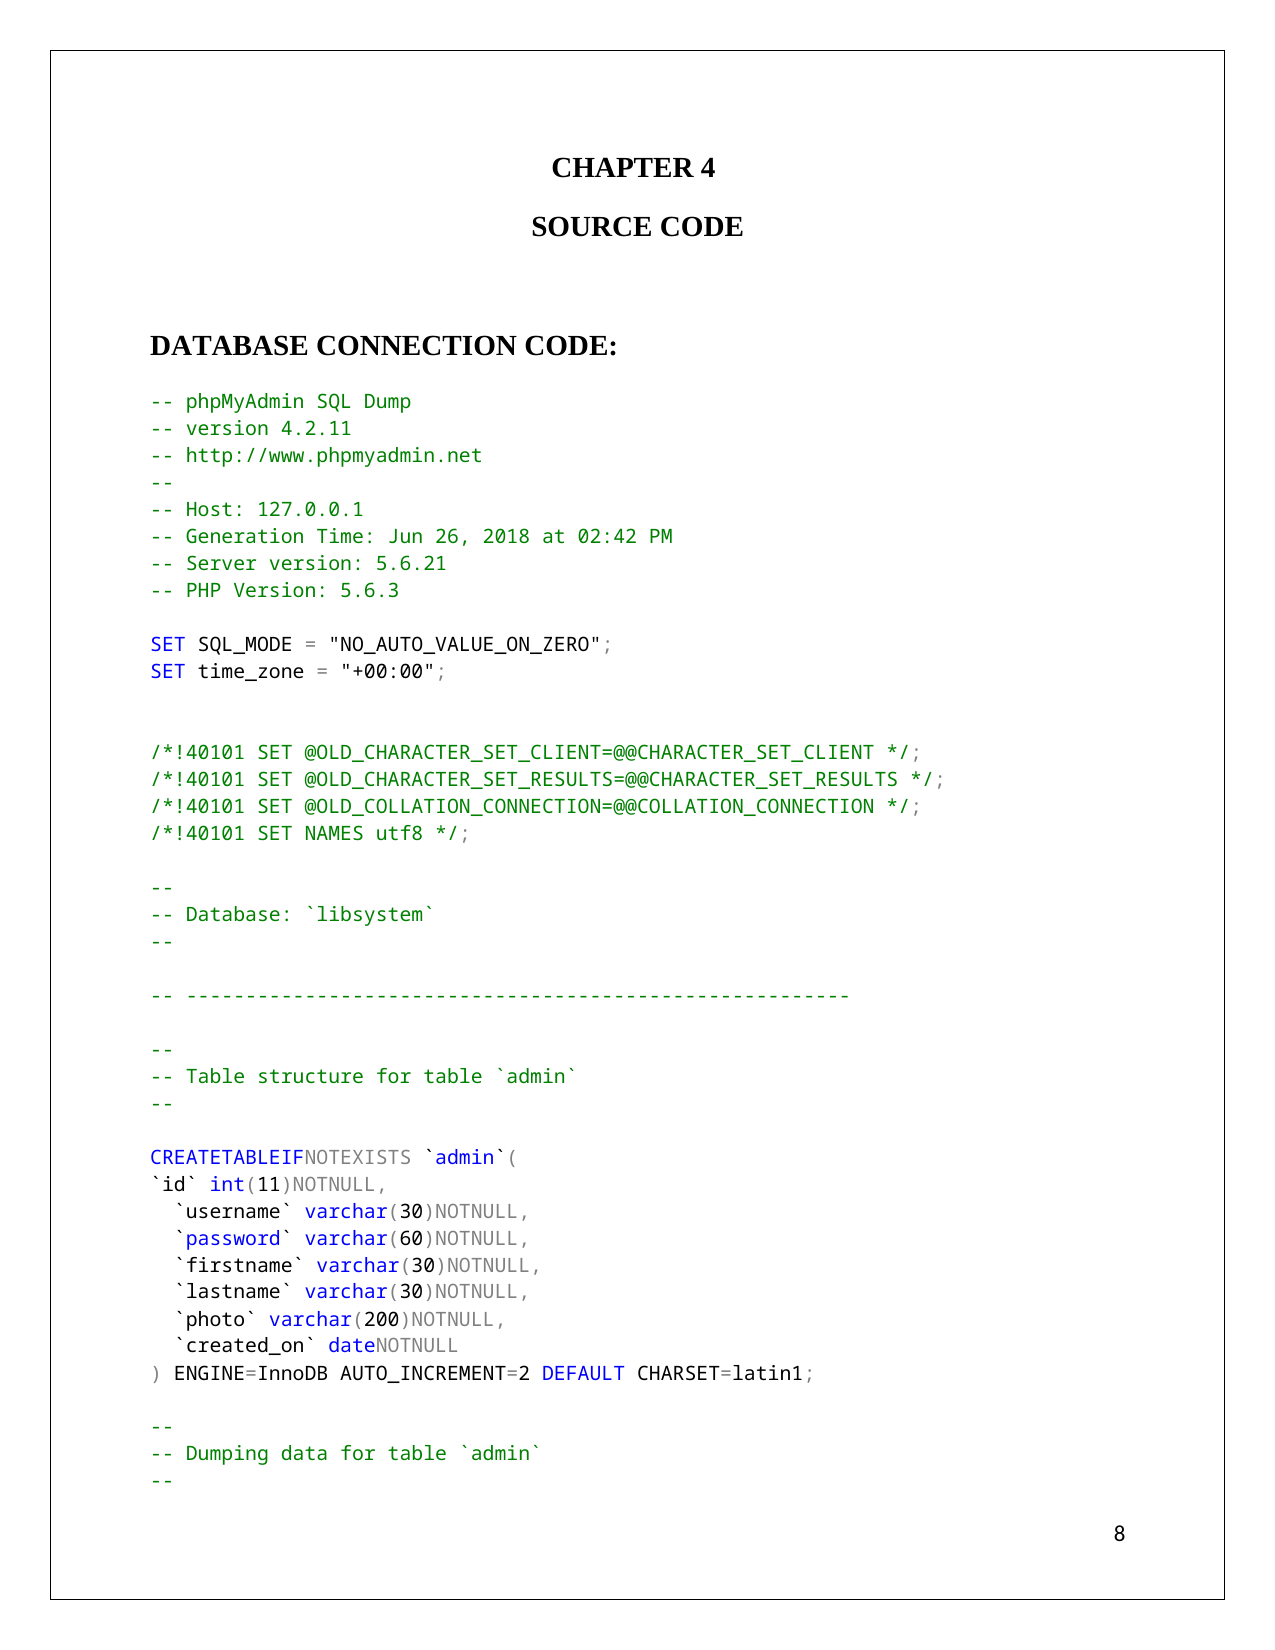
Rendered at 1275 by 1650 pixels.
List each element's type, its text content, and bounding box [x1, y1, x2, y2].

text `lastname` varchar(30)NOTNULL, [150, 1278, 1125, 1305]
text /*!40101 SET @OLD_CHARACTER_SET_RESULTS=@@CHARACTER_SET_RESULTS */; [150, 765, 1125, 792]
text DATABASE CONNECTION CODE: [150, 328, 1125, 362]
text `id` int(11)NOTNULL, [150, 1170, 1125, 1197]
text SET SQL_MODE = "NO_AUTO_VALUE_ON_ZERO"; [150, 630, 1125, 657]
text `photo` varchar(200)NOTNULL, [150, 1305, 1125, 1332]
text -- version 4.2.11 [150, 414, 1125, 441]
text SOURCE CODE [150, 209, 1125, 243]
text -- phpMyAdmin SQL Dump [150, 387, 1125, 414]
text CHAPTER 4 [150, 150, 1125, 183]
text `created_on` dateNOTNULL [150, 1332, 1125, 1359]
text -- Host: 127.0.0.1 [150, 495, 1125, 522]
text -- http://www.phpmyadmin.net [150, 441, 1125, 468]
text -- Dumping data for table `admin` [150, 1440, 1125, 1467]
text `firstname` varchar(30)NOTNULL, [150, 1251, 1125, 1278]
text -- [150, 1089, 1125, 1116]
text /*!40101 SET @OLD_COLLATION_CONNECTION=@@COLLATION_CONNECTION */; [150, 792, 1125, 819]
text ) ENGINE=InnoDB AUTO_INCREMENT=2 DEFAULT CHARSET=latin1; [150, 1359, 1125, 1386]
text -- PHP Version: 5.6.3 [150, 576, 1125, 603]
text -- [150, 468, 1125, 495]
text /*!40101 SET NAMES utf8 */; [150, 819, 1125, 846]
text -- -------------------------------------------------------- [150, 981, 1125, 1008]
text -- Server version: 5.6.21 [150, 549, 1125, 576]
text `password` varchar(60)NOTNULL, [150, 1224, 1125, 1251]
text -- [150, 927, 1125, 954]
text -- [150, 1413, 1125, 1440]
text `username` varchar(30)NOTNULL, [150, 1197, 1125, 1224]
text -- [150, 873, 1125, 900]
text /*!40101 SET @OLD_CHARACTER_SET_CLIENT=@@CHARACTER_SET_CLIENT */; [150, 738, 1125, 765]
text -- Database: `libsystem` [150, 900, 1125, 927]
text -- [150, 1467, 1125, 1494]
text -- Generation Time: Jun 26, 2018 at 02:42 PM [150, 522, 1125, 549]
text -- [150, 1035, 1125, 1062]
text -- Table structure for table `admin` [150, 1062, 1125, 1089]
text CREATETABLEIFNOTEXISTS `admin`( [150, 1143, 1125, 1170]
text SET time_zone = "+00:00"; [150, 657, 1125, 684]
